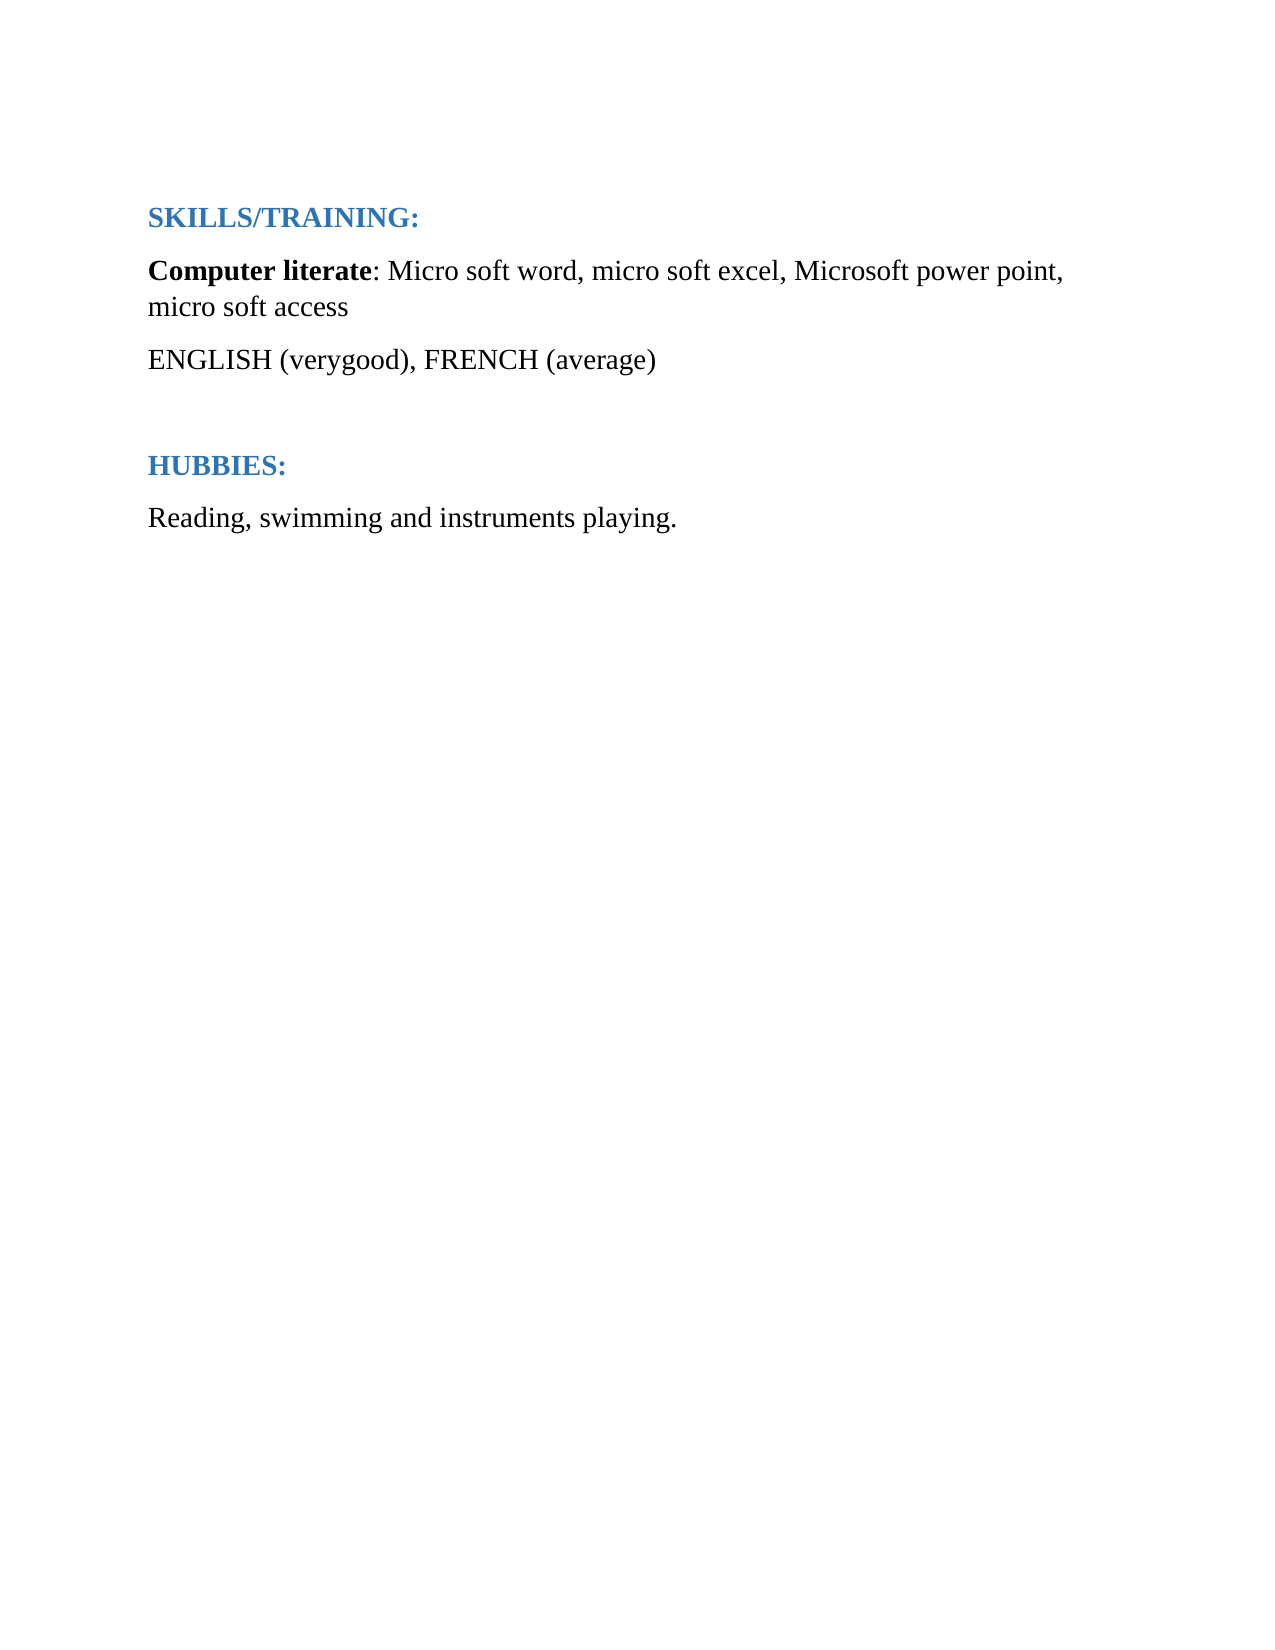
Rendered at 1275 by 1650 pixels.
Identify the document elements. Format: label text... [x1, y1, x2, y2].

text Reading, swimming and instruments playing. [148, 501, 1127, 534]
text SKILLS/TRAINING: [148, 200, 1127, 234]
text ENGLISH (verygood), FRENCH (average) [148, 342, 1127, 376]
text HUBBIES: [148, 448, 1127, 481]
text Computer literate: Micro soft word, micro soft excel, Microsoft power point, micro soft access [148, 253, 1127, 323]
